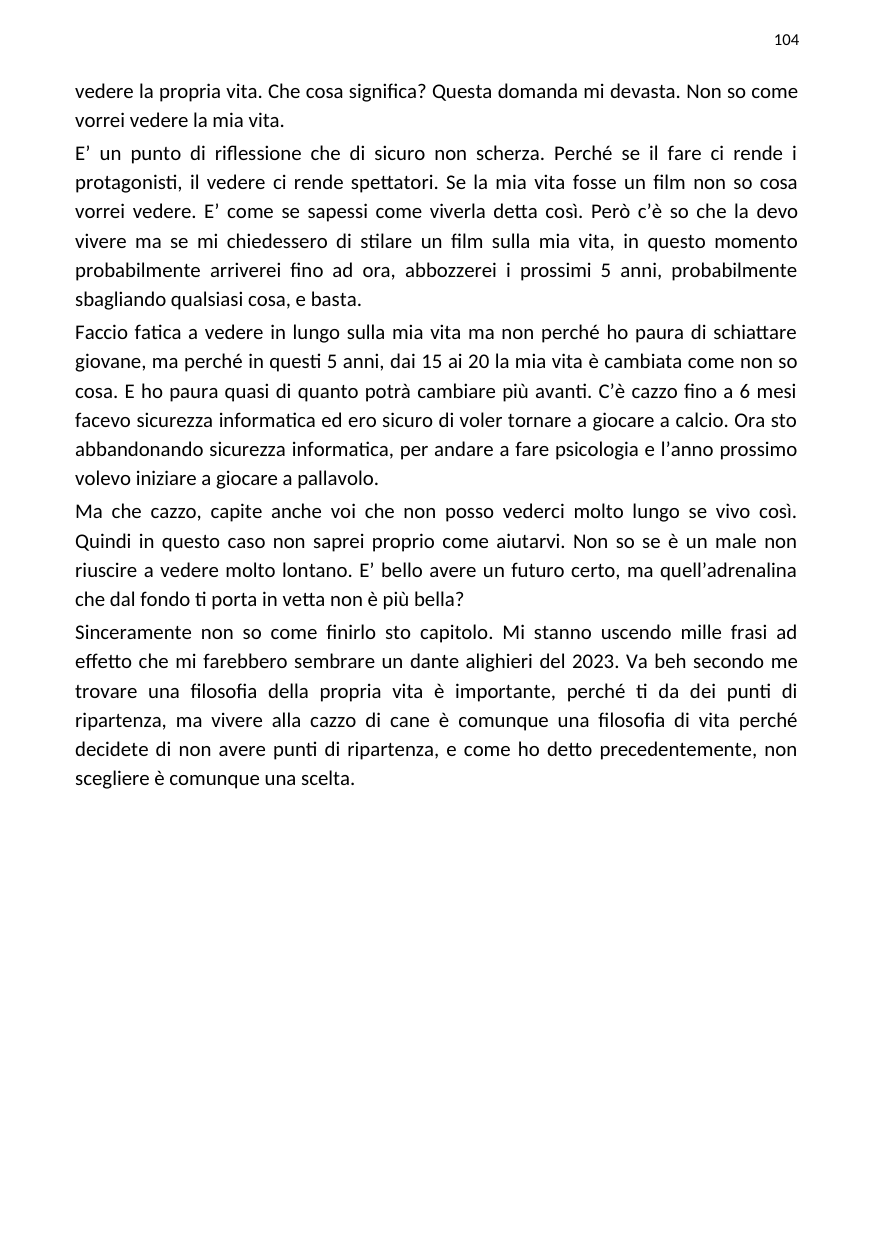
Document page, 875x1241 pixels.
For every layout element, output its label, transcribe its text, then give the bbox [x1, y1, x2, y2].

text Ma che cazzo, capite anche voi che non posso vederci molto lungo se vivo così. Quindi in questo caso non saprei proprio come aiutarvi. Non so se è un male non riuscire a vedere molto lontano. E’ bello avere un futuro certo, ma quell’adrenalina che dal fondo ti porta in vetta non è più bella? [75, 499, 799, 612]
text Sinceramente non so come finirlo sto capitolo. Mi stanno uscendo mille frasi ad effetto che mi farebbero sembrare un dante alighieri del 2023. Va beh secondo me trovare una filosofia della propria vita è importante, perché ti da dei punti di ripartenza, ma vivere alla cazzo di cane è comunque una filosofia di vita perché decidete di non avere punti di ripartenza, e come ho detto precedentemente, non scegliere è comunque una scelta. [75, 619, 799, 791]
